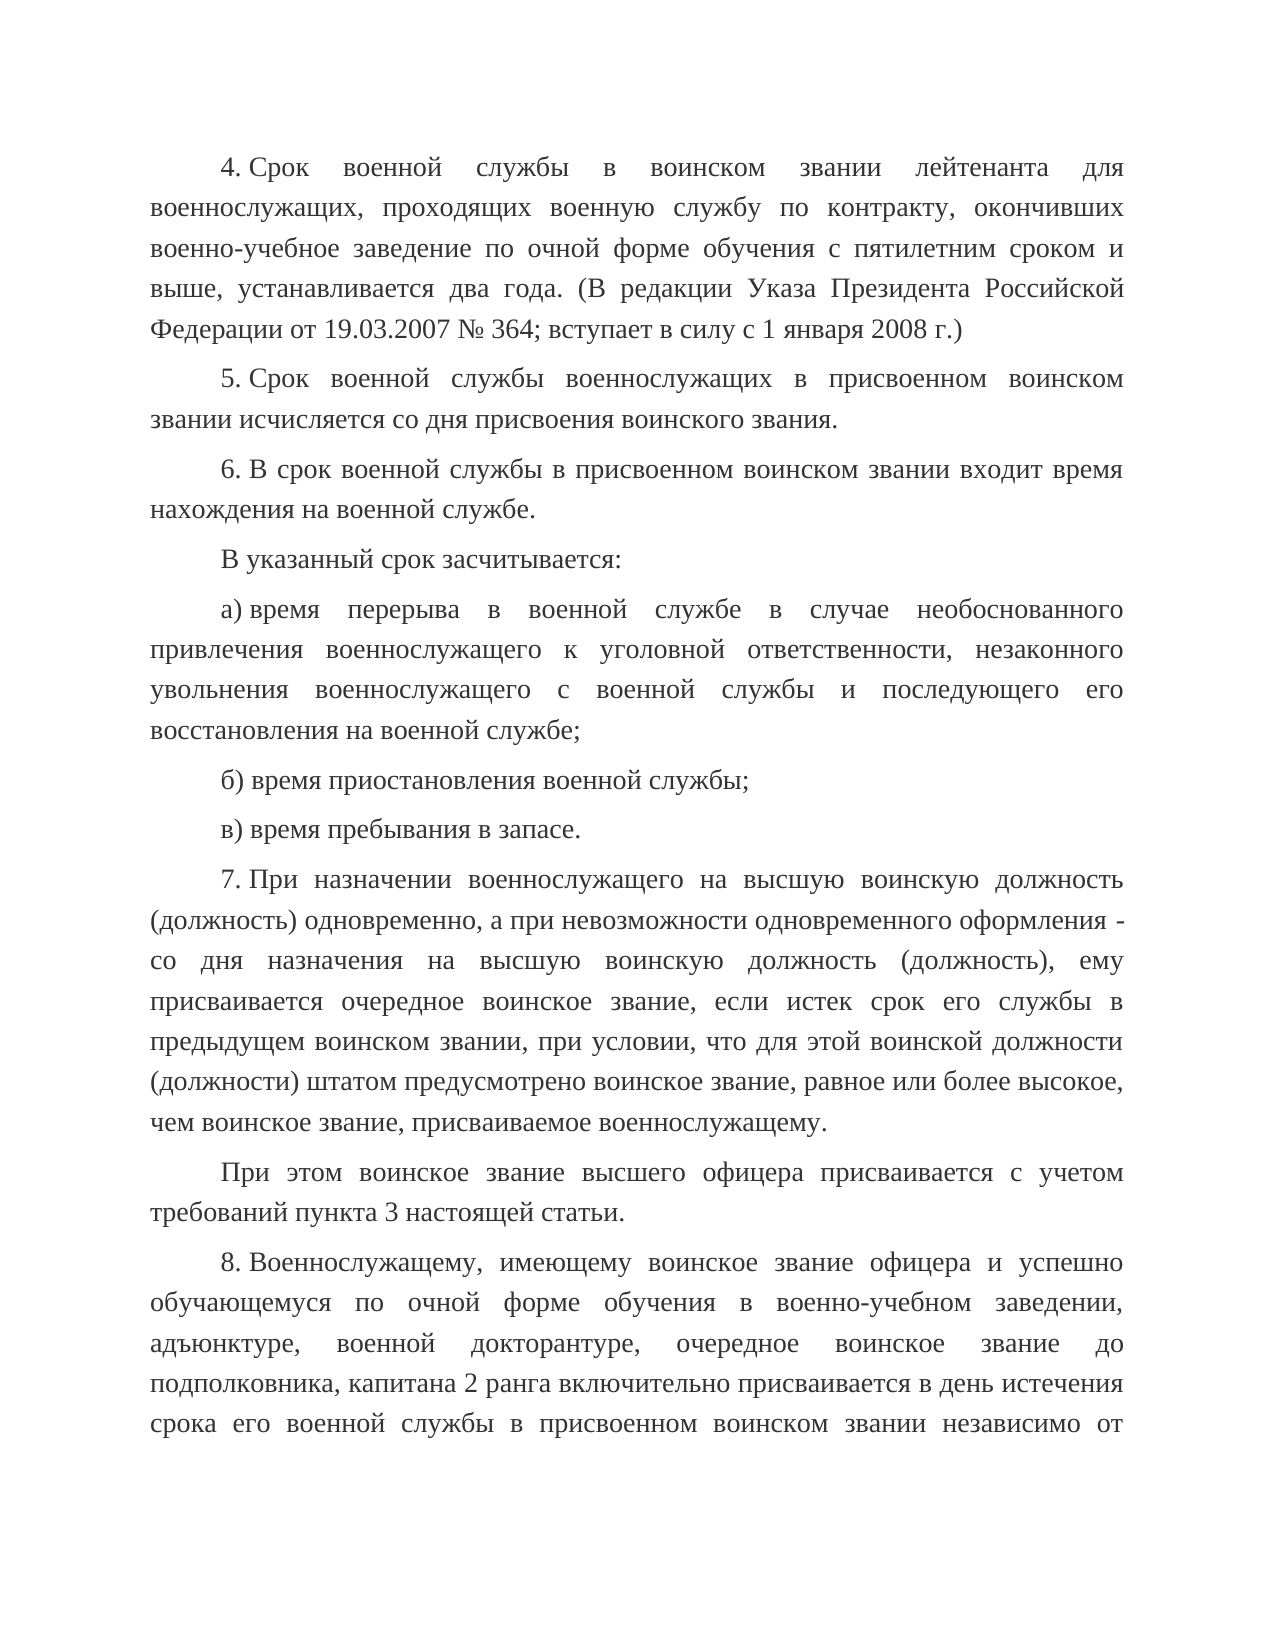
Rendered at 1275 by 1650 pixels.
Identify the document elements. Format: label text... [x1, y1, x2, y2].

text б) время приостановления военной службы; [150, 763, 1125, 795]
text В указанный срок засчитывается: [150, 542, 1125, 574]
text 7. При назначении военнослужащего на высшую воинскую должность (должность) одновременно, а при невозможности одновременного оформления - со дня назначения на высшую воинскую должность (должность), ему присваивается очередное воинское звание, если истек срок его службы в предыдущем воинском звании, при условии, что для этой воинской должности (должности) штатом предусмотрено воинское звание, равное или более высокое, чем воинское звание, присваиваемое военнослужащему. [150, 862, 1125, 1137]
text При этом воинское звание высшего офицера присваивается с учетом требований пункта 3 настоящей статьи. [150, 1154, 1125, 1227]
text в) время пребывания в запасе. [150, 812, 1125, 845]
text а) время перерыва в военной службе в случае необоснованного привлечения военнослужащего к уголовной ответственности, незаконного увольнения военнослужащего с военной службы и последующего его восстановления на военной службе; [150, 592, 1125, 745]
text 4. Срок военной службы в воинском звании лейтенанта для военнослужащих, проходящих военную службу по контракту, окончивших военно-учебное заведение по очной форме обучения с пятилетним сроком и выше, устанавливается два года. (В редакции Указа Президента Российской Федерации от 19.03.2007 № 364; вступает в силу с 1 января 2008 г.) [150, 150, 1125, 344]
text 5. Срок военной службы военнослужащих в присвоенном воинском звании исчисляется со дня присвоения воинского звания. [150, 361, 1125, 434]
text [150, 1245, 1125, 1439]
text 6. В срок военной службы в присвоенном воинском звании входит время нахождения на военной службе. [150, 452, 1125, 524]
